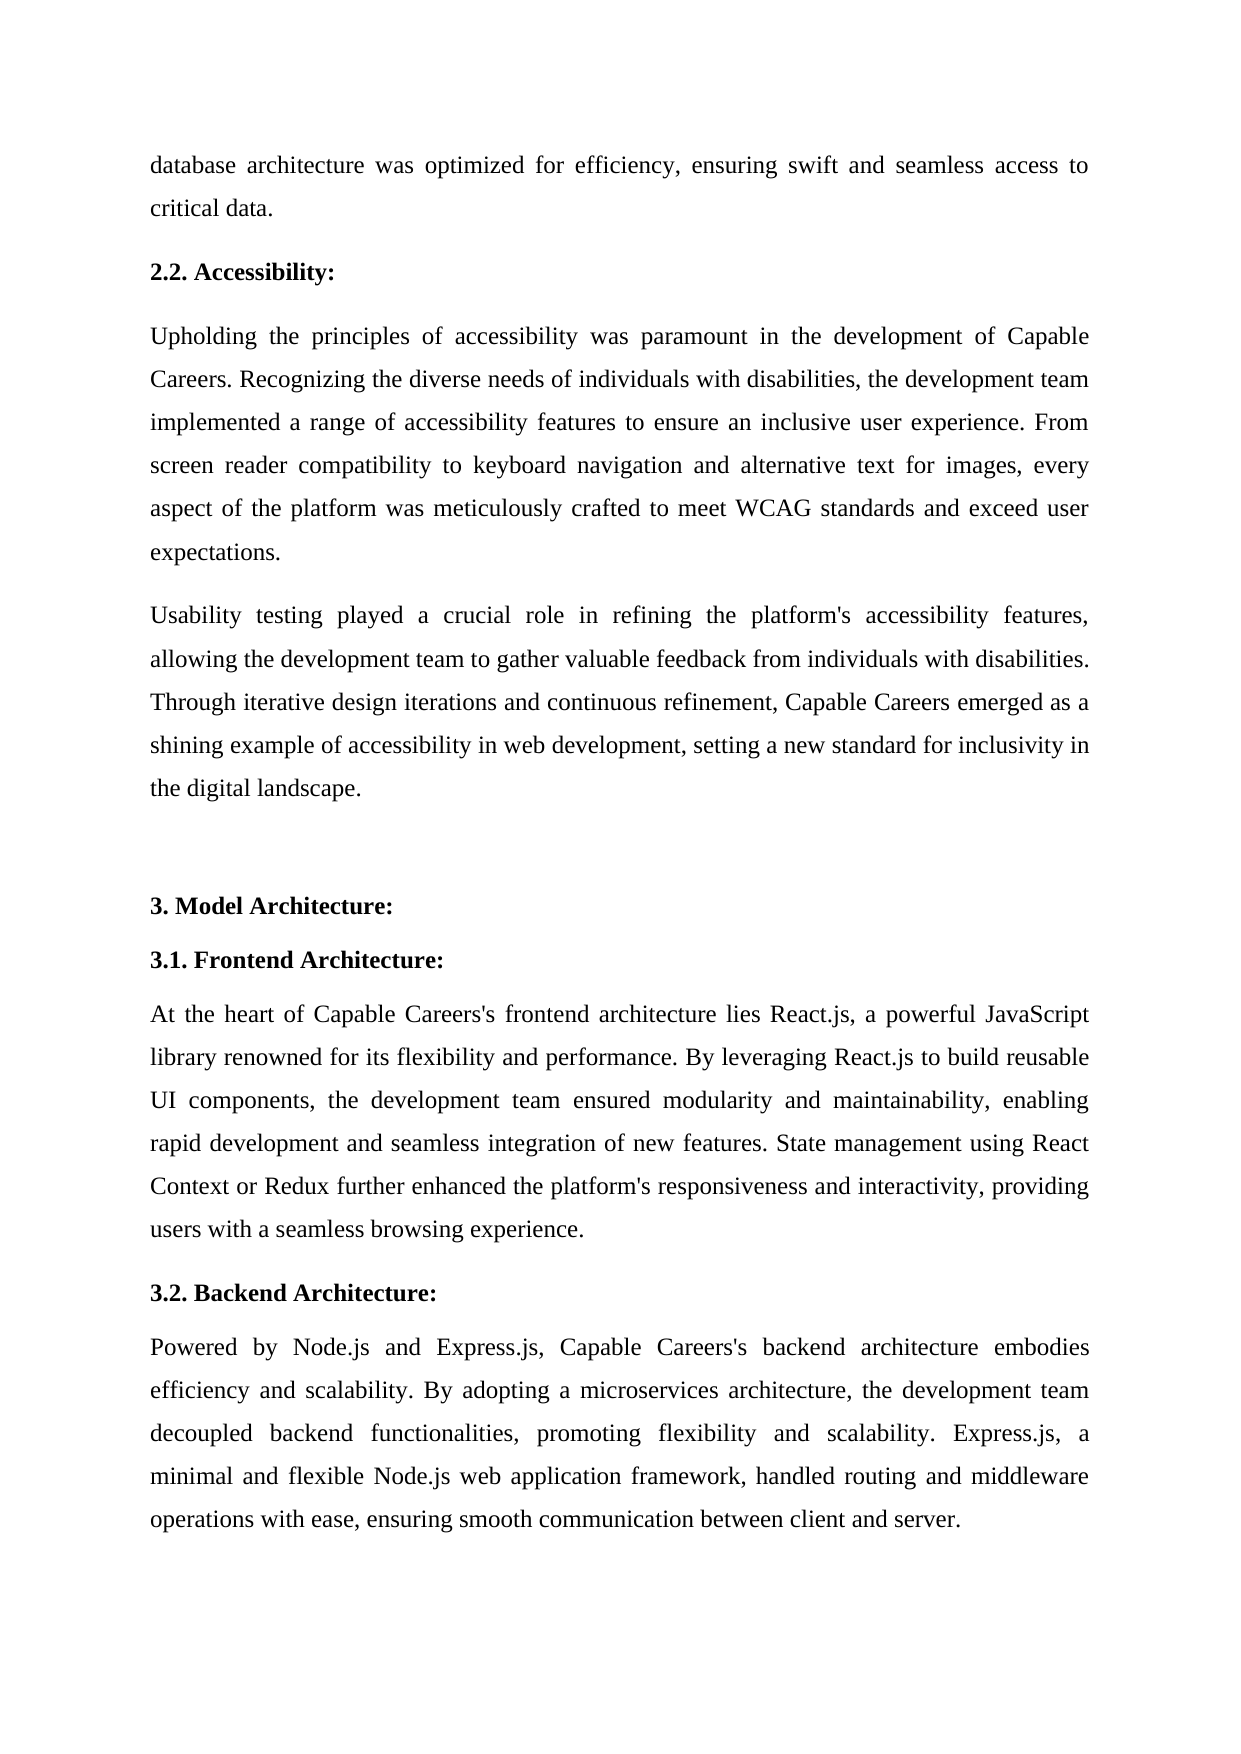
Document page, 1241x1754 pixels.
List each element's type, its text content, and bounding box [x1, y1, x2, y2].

text At the heart of Capable Careers's frontend architecture lies React.js, a powerful JavaScript library renowned for its flexibility and performance. By leveraging React.js to build reusable UI components, the development team ensured modularity and maintainability, enabling rapid development and seamless integration of new features. State management using React Context or Redux further enhanced the platform's responsiveness and interactivity, providing users with a seamless browsing experience. [150, 999, 1090, 1243]
text 3.2. Backend Architecture: [150, 1278, 1090, 1307]
text 3.1. Frontend Architecture: [150, 945, 1090, 973]
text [150, 150, 1090, 222]
text Usability testing played a crucial role in refining the platform's accessibility features, allowing the development team to gather valuable feedback from individuals with disabilities. Through iterative design iterations and continuous refinement, Capable Careers emerged as a shining example of accessibility in web development, setting a new standard for inclusivity in the digital landscape. [150, 601, 1090, 802]
text 3. Model Architecture: [150, 891, 1090, 920]
text Upholding the principles of accessibility was paramount in the development of Capable Careers. Recognizing the diverse needs of individuals with disabilities, the development team implemented a range of accessibility features to ensure an inclusive user experience. From screen reader compatibility to keyboard navigation and alternative text for images, every aspect of the platform was meticulously crafted to meet WCAG standards and exceed user expectations. [150, 321, 1090, 565]
text Powered by Node.js and Express.js, Capable Careers's backend architecture embodies efficiency and scalability. By adopting a microservices architecture, the development team decoupled backend functionalities, promoting flexibility and scalability. Express.js, a minimal and flexible Node.js web application framework, handled routing and middleware operations with ease, ensuring smooth communication between client and server. [150, 1332, 1090, 1533]
text 2.2. Accessibility: [150, 257, 1090, 286]
